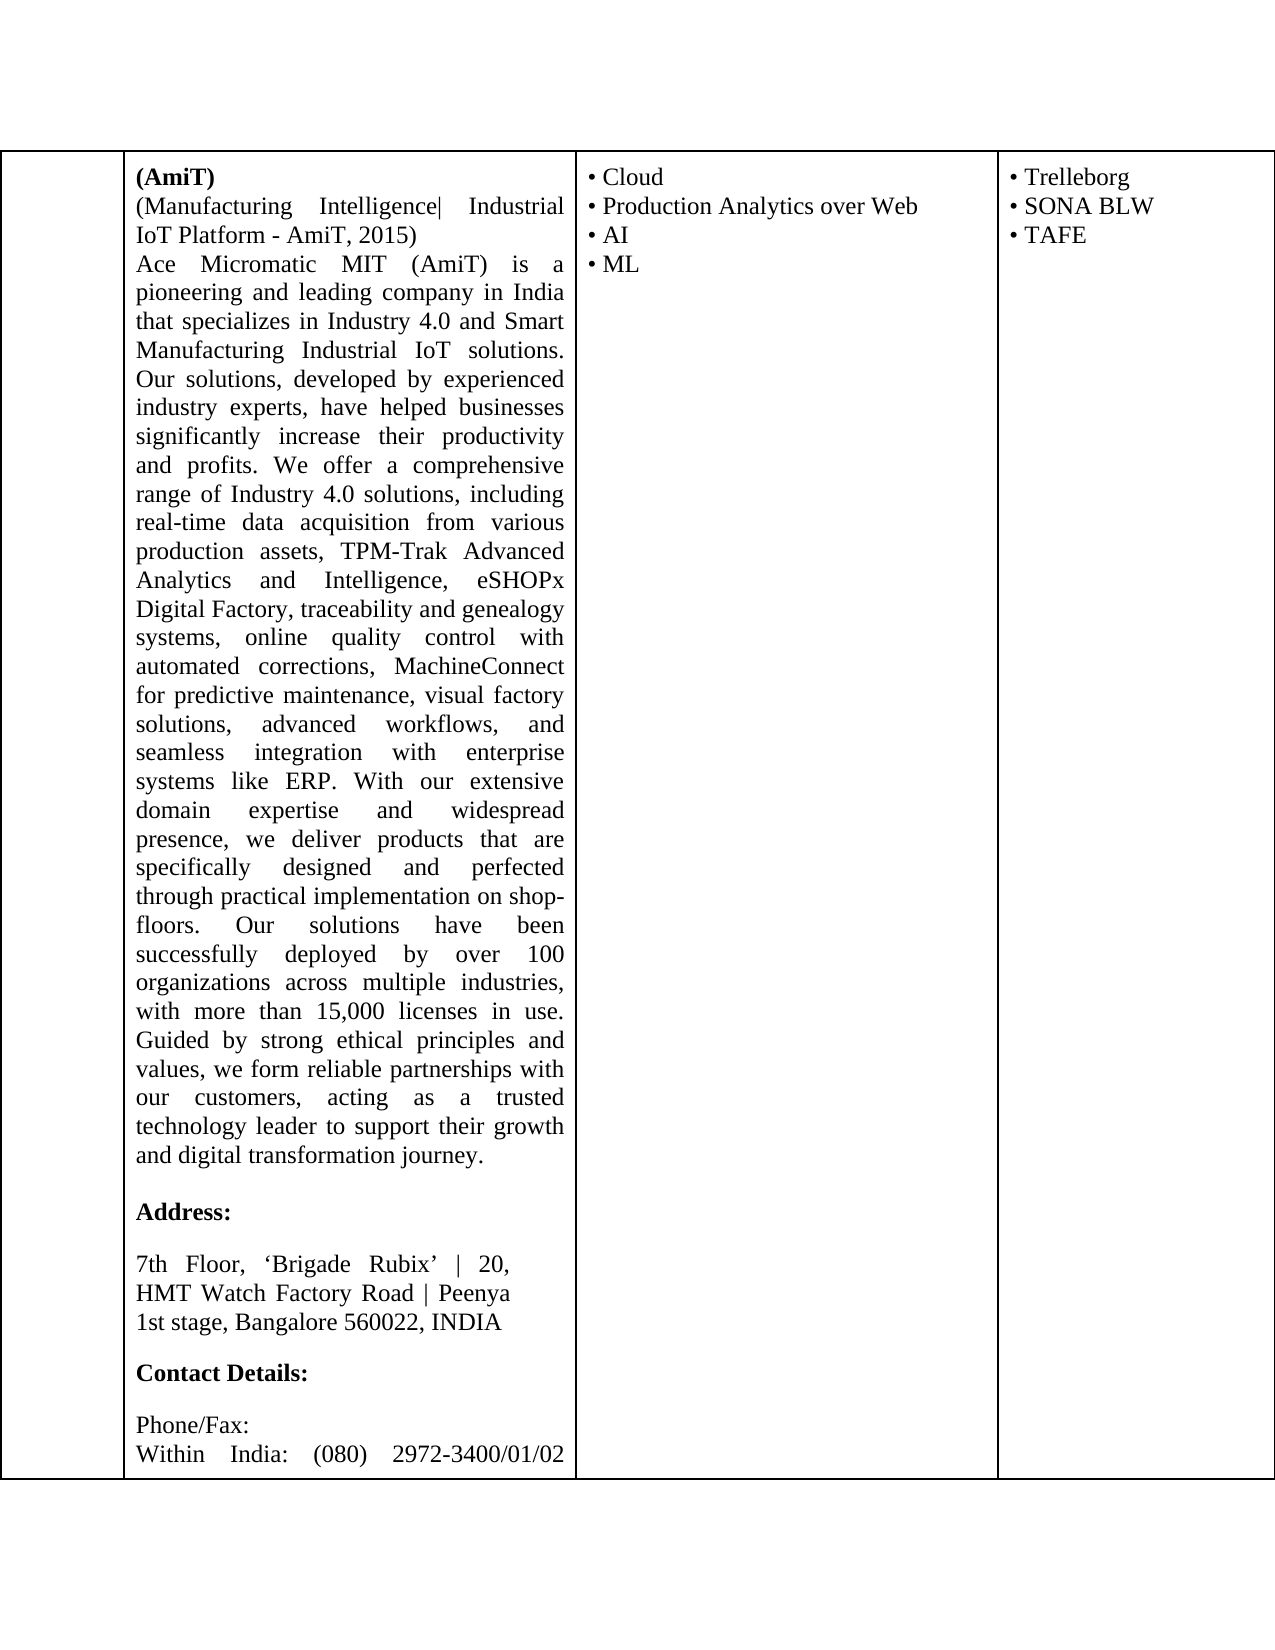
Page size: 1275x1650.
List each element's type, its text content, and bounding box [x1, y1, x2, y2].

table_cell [999, 152, 1274, 1478]
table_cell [125, 152, 575, 1478]
table_cell 1 [2, 152, 123, 1478]
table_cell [577, 152, 997, 1478]
